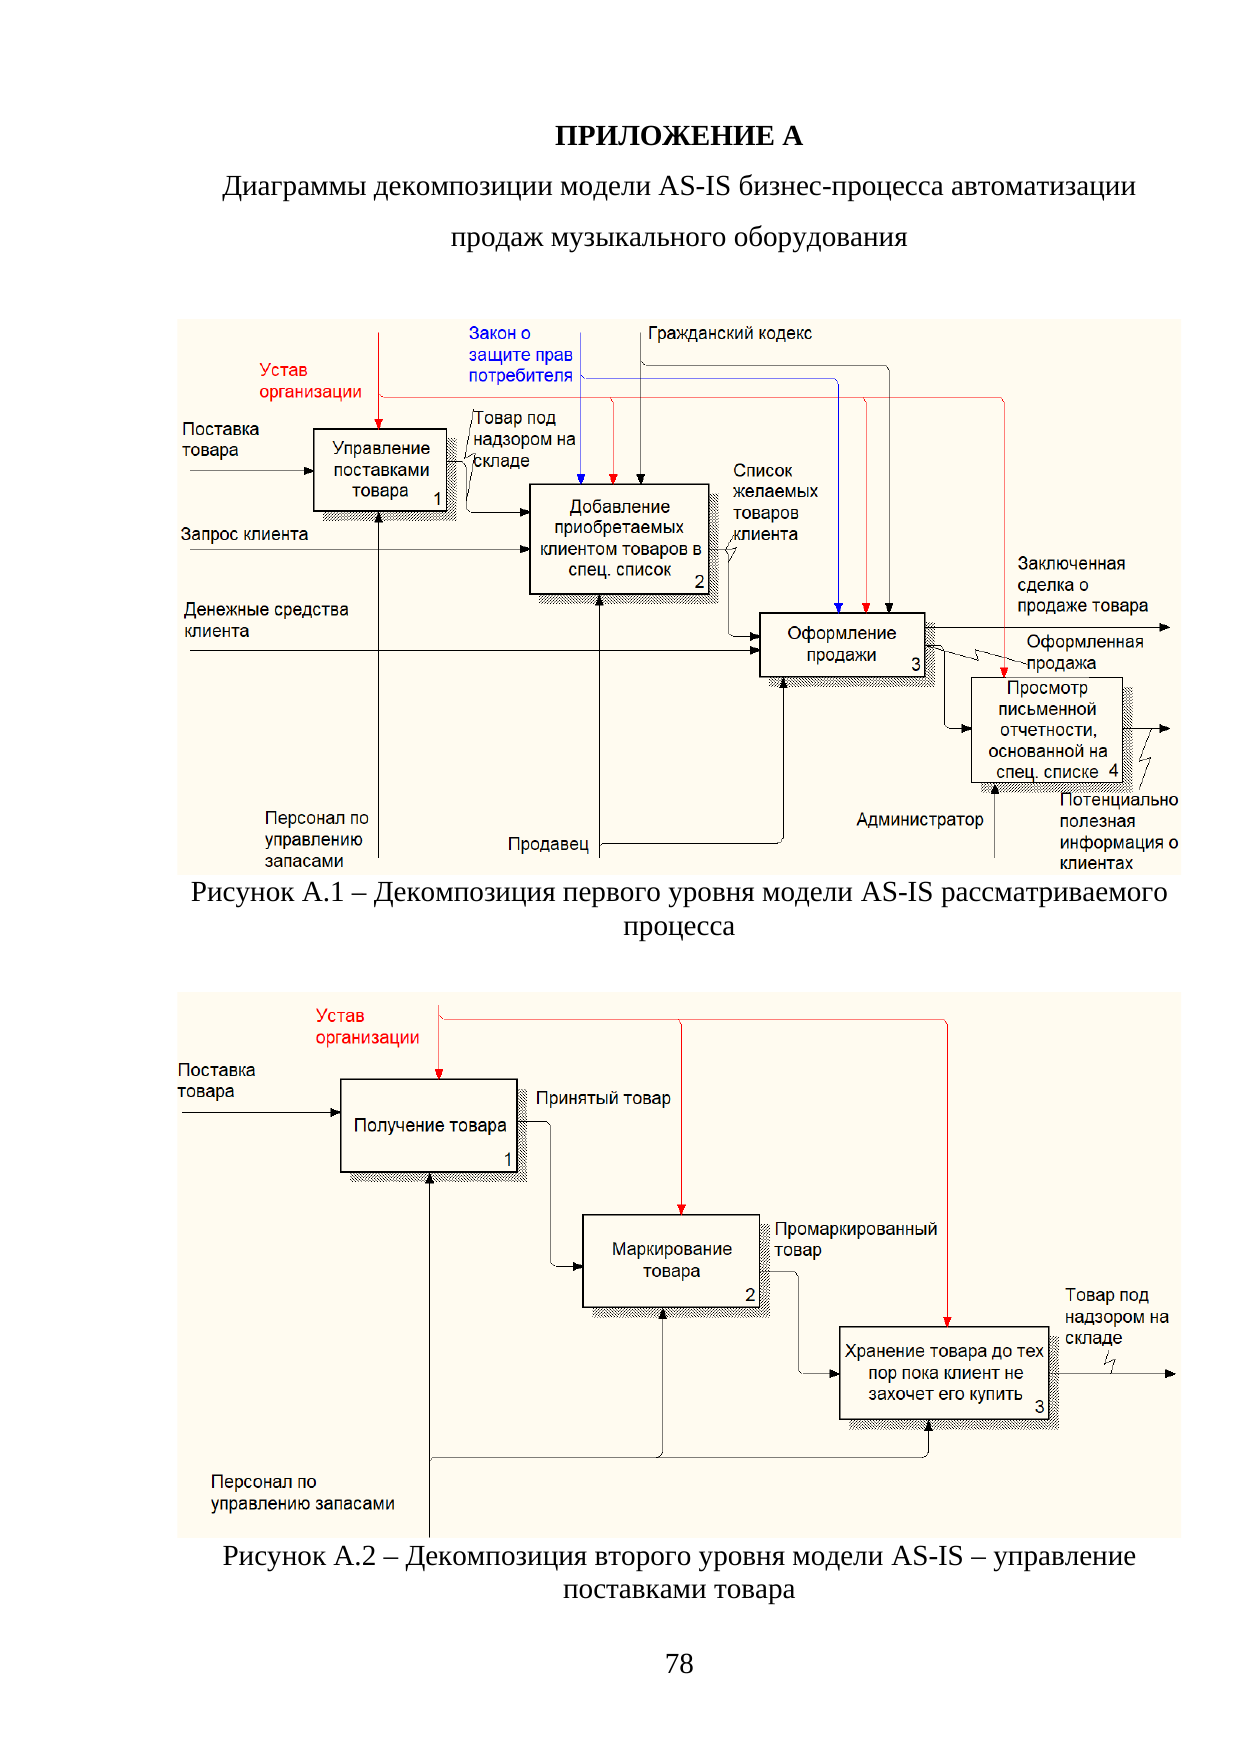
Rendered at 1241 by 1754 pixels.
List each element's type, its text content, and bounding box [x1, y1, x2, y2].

text Рисунок А.1 – Декомпозиция первого уровня модели AS-IS рассматриваемого процесса [177, 875, 1181, 942]
text Рисунок А.2 – Декомпозиция второго уровня модели AS-IS – управление поставками товара [177, 1538, 1181, 1605]
picture [177, 319, 1182, 875]
text Диаграммы декомпозиции модели AS-IS бизнес-процесса автоматизации продаж музыкального оборудования [177, 168, 1181, 252]
subtitle ПРИЛОЖЕНИЕ А [177, 118, 1181, 152]
picture [177, 992, 1182, 1538]
